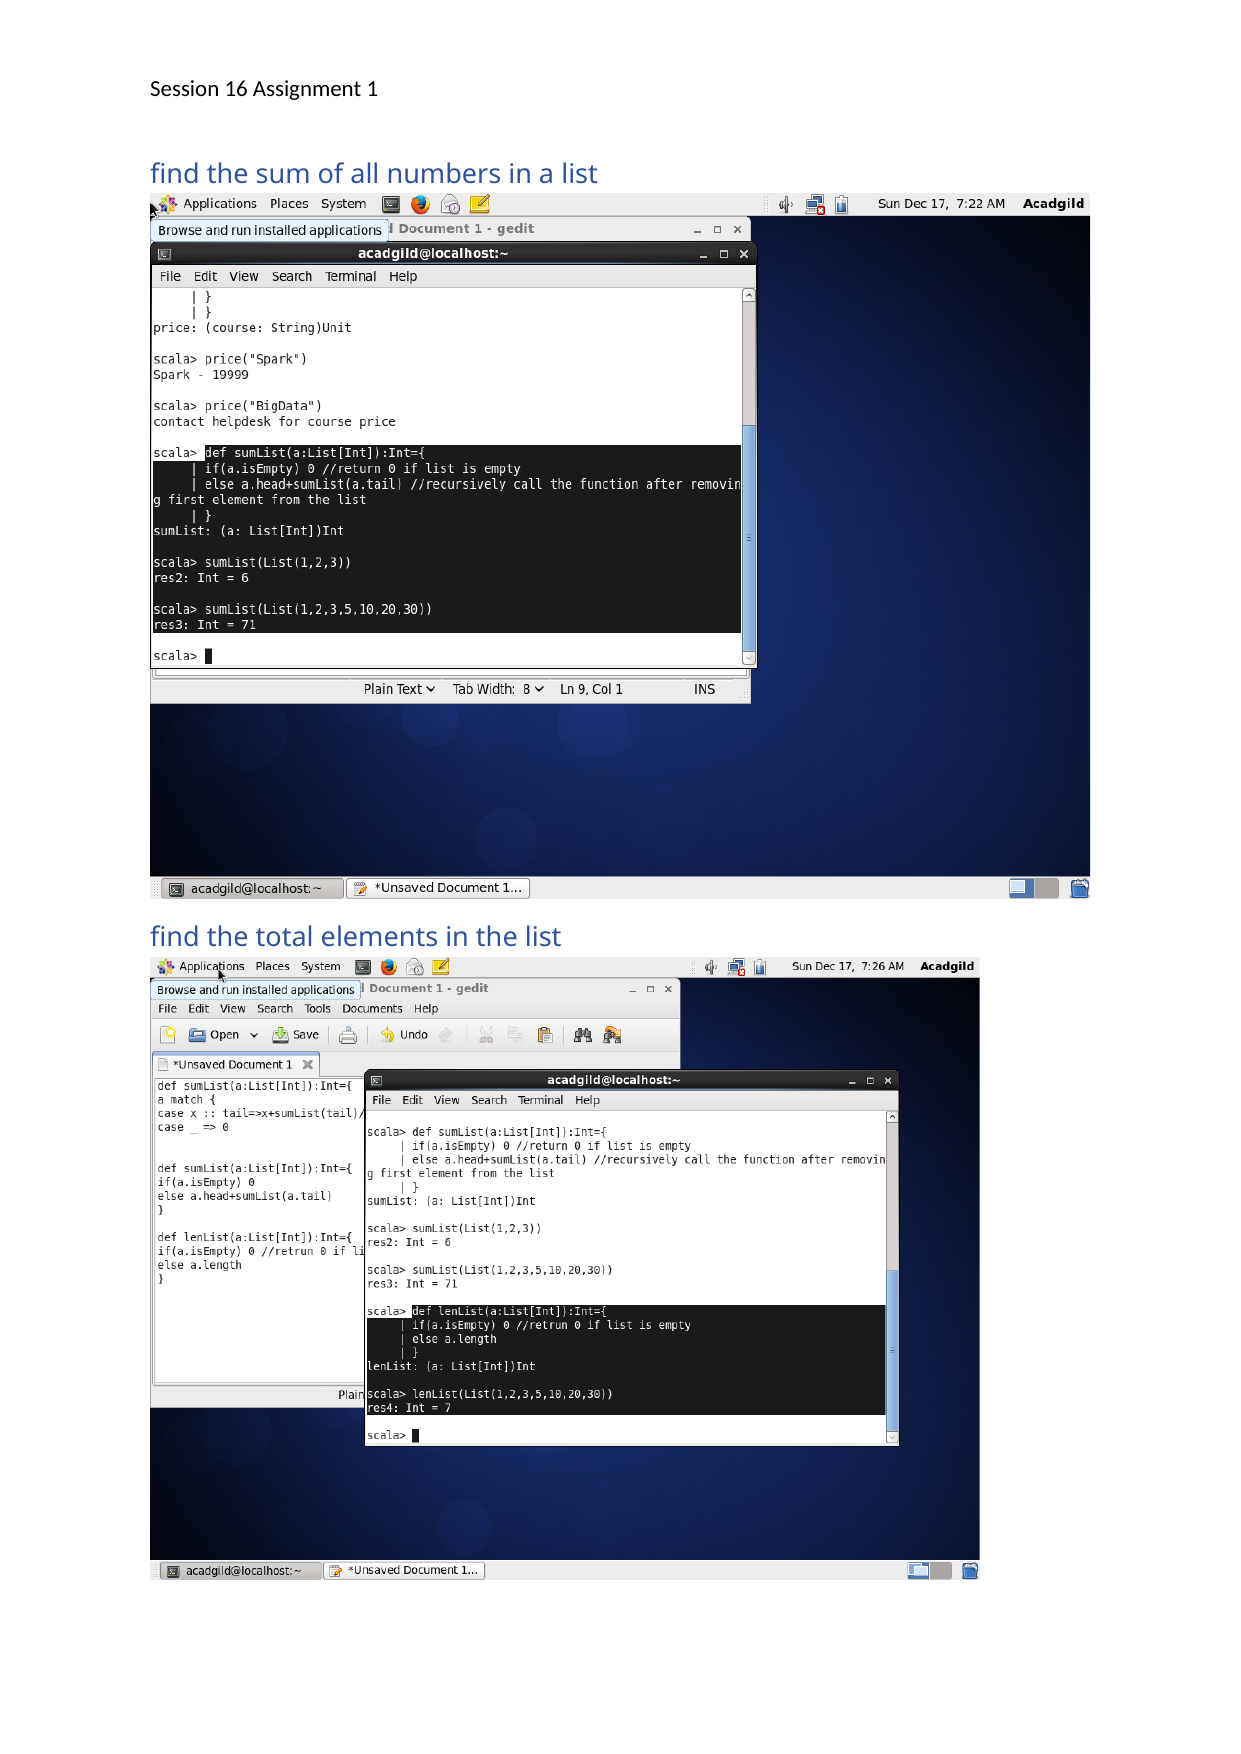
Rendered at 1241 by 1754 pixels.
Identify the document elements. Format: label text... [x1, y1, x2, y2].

subtitle find the total elements in the list [150, 918, 1090, 955]
subtitle find the sum of all numbers in a list [150, 154, 1090, 191]
picture [150, 193, 1091, 899]
picture [150, 957, 980, 1580]
